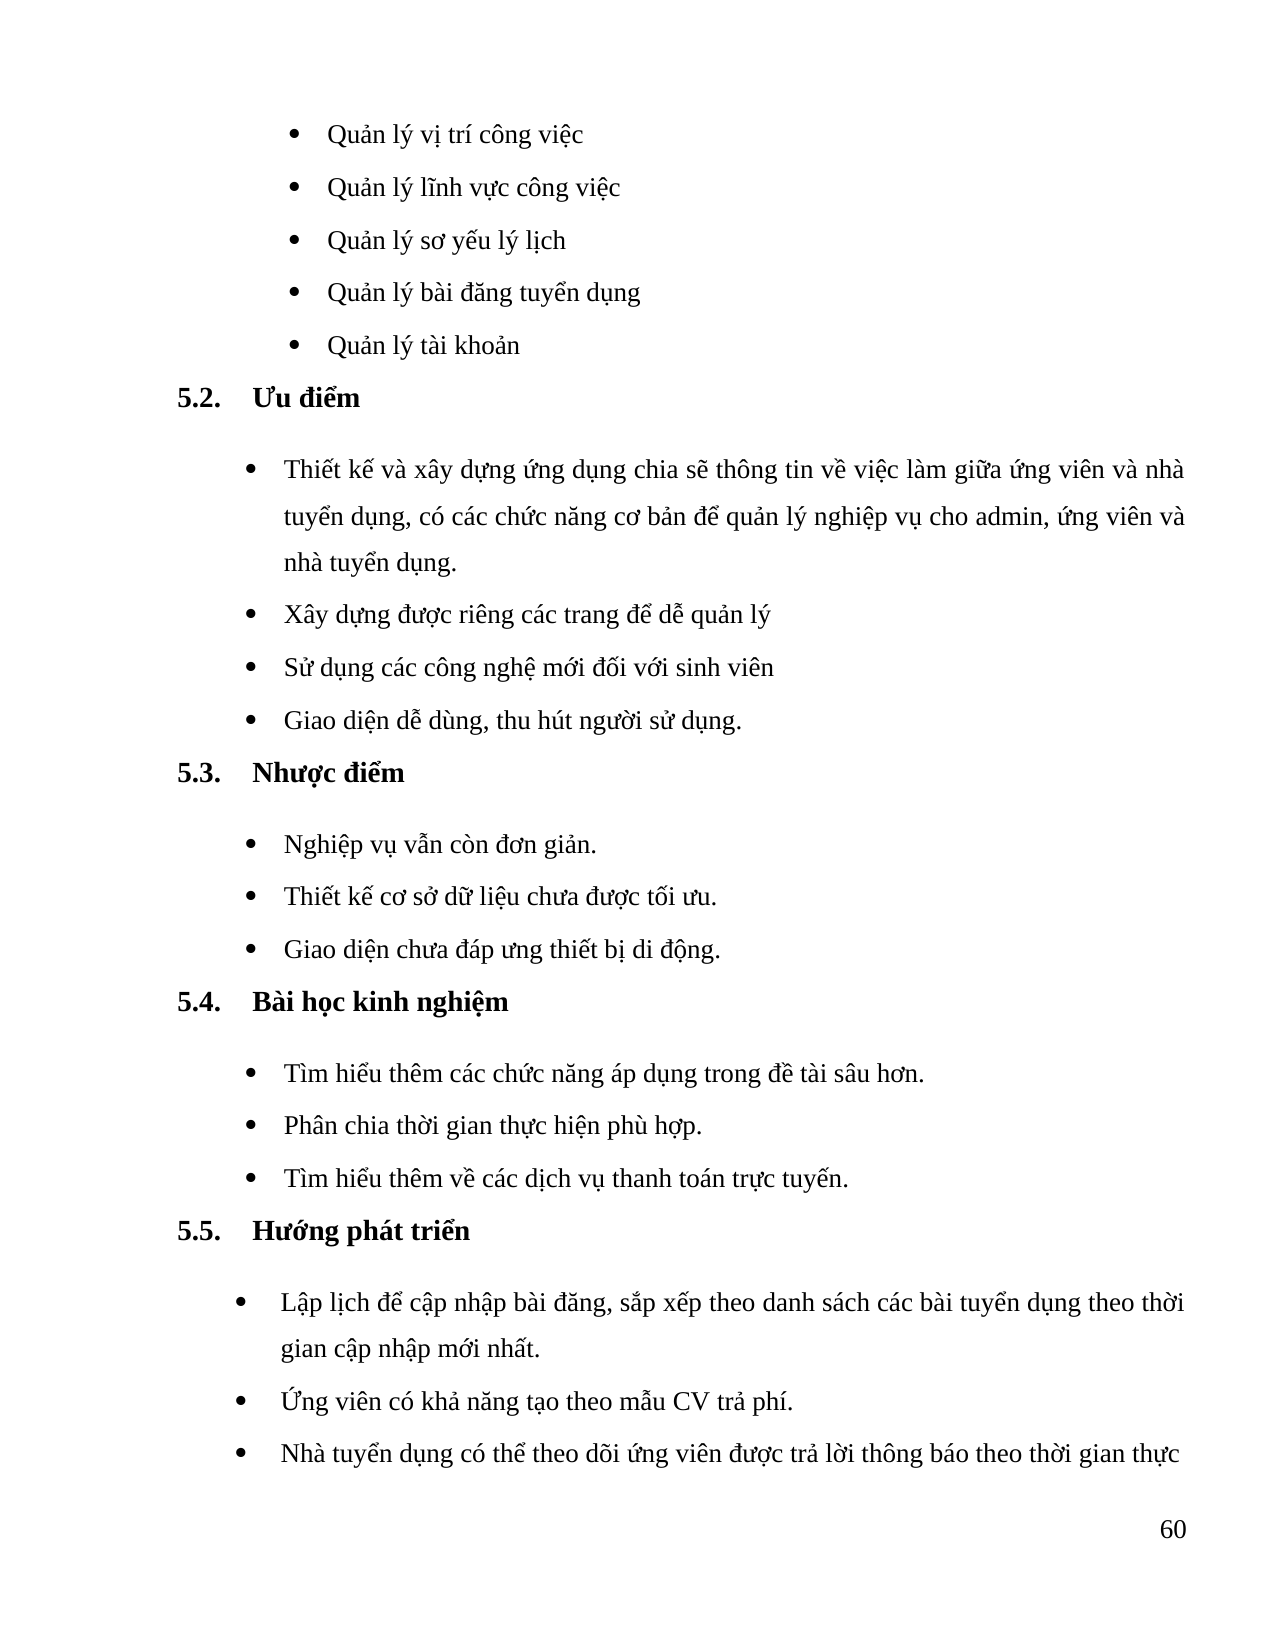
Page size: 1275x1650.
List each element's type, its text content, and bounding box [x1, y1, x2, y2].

list Giao diện chưa đáp ưng thiết bị di động. [246, 933, 1186, 964]
list Thiết kế và xây dựng ứng dụng chia sẽ thông tin về việc làm giữa ứng viên và nhà tuyển dụng, có các chức năng cơ bản để quản lý nghiệp vụ cho admin, ứng viên và nhà tuyển dụng. [246, 453, 1186, 577]
list Sử dụng các công nghệ mới đối với sinh viên [246, 651, 1186, 682]
list Tìm hiểu thêm các chức năng áp dụng trong đề tài sâu hơn. [246, 1057, 1186, 1088]
list Quản lý bài đăng tuyển dụng [289, 276, 1186, 308]
subtitle Ưu điểm [177, 380, 1186, 413]
list Ứng viên có khả năng tạo theo mẫu CV trả phí. [236, 1385, 1186, 1416]
subtitle Bài học kinh nghiệm [177, 984, 1186, 1017]
list Giao diện dễ dùng, thu hút người sử dụng. [246, 704, 1186, 735]
list Nhà tuyển dụng có thể theo dõi ứng viên được trả lời thông báo theo thời gian thực [236, 1438, 1186, 1469]
list Quản lý sơ yếu lý lịch [289, 224, 1186, 255]
list Nghiệp vụ vẫn còn đơn giản. [246, 828, 1186, 859]
list Phân chia thời gian thực hiện phù hợp. [246, 1109, 1186, 1141]
list Quản lý tài khoản [289, 329, 1186, 360]
subtitle Nhược điểm [177, 755, 1186, 788]
list Quản lý lĩnh vực công việc [289, 171, 1186, 202]
list Tìm hiểu thêm về các dịch vụ thanh toán trực tuyến. [246, 1162, 1186, 1193]
subtitle Hướng phát triển [177, 1213, 1186, 1247]
list Thiết kế cơ sở dữ liệu chưa được tối ưu. [246, 880, 1186, 912]
list Quản lý vị trí công việc [289, 118, 1186, 150]
list Lập lịch để cập nhập bài đăng, sắp xếp theo danh sách các bài tuyển dụng theo thời gian cập nhập mới nhất. [236, 1286, 1186, 1364]
list Xây dựng được riêng các trang để dễ quản lý [246, 599, 1186, 630]
